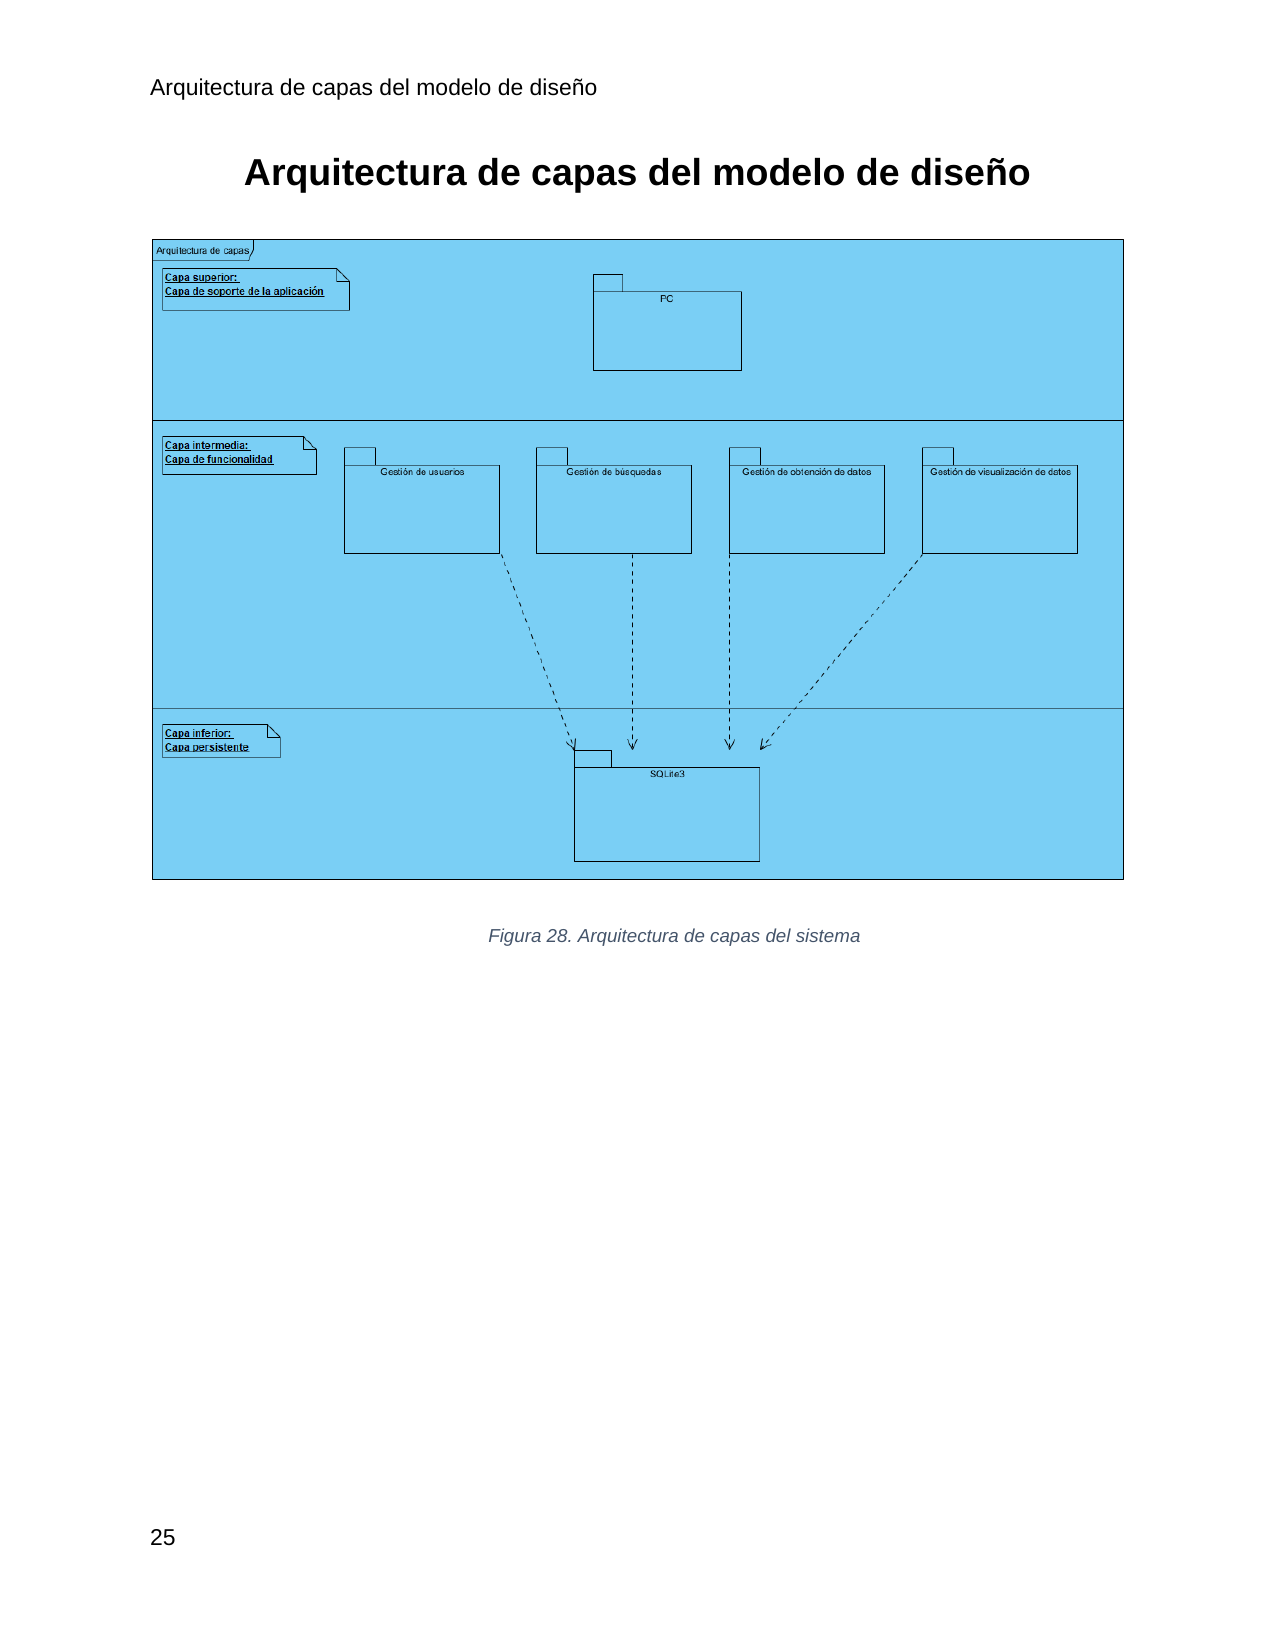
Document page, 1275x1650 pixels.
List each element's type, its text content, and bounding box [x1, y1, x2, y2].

subtitle Arquitectura de capas del modelo de diseño [150, 150, 1125, 193]
picture [150, 236, 1126, 882]
